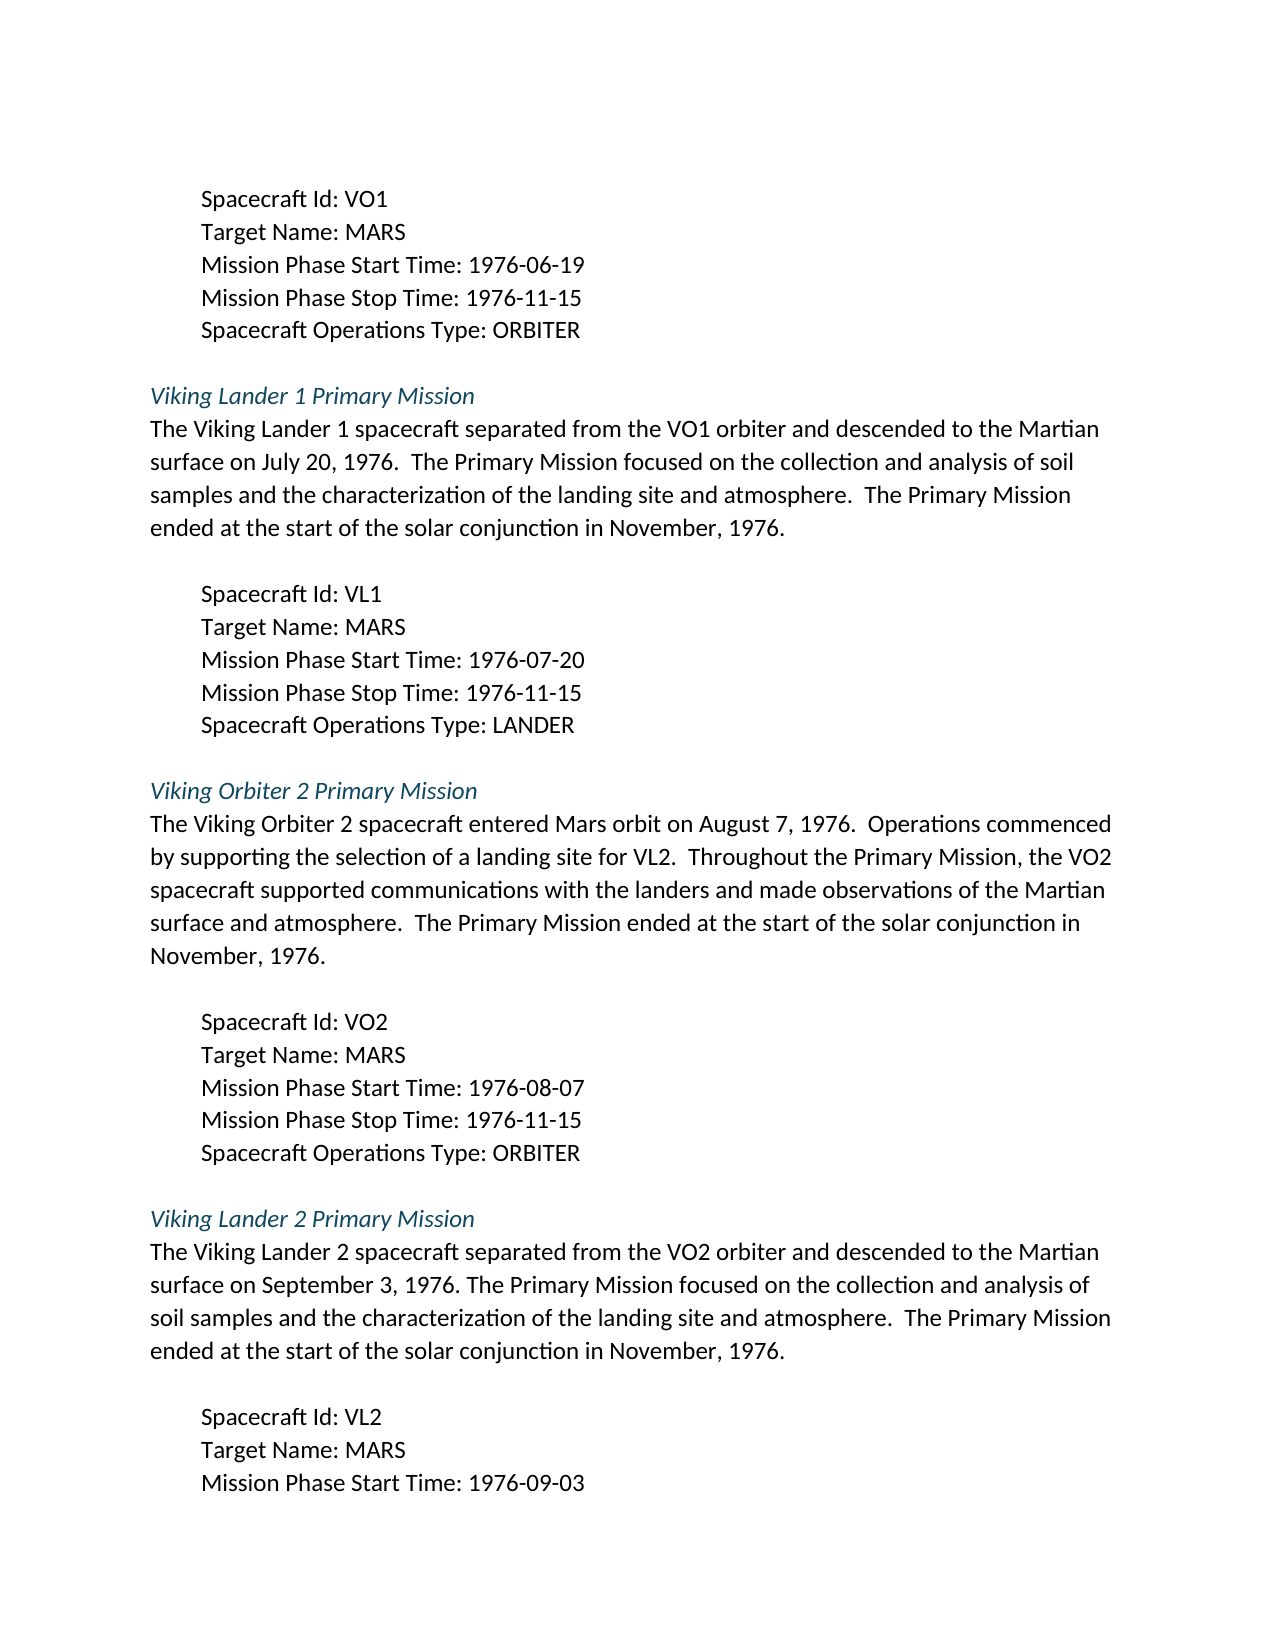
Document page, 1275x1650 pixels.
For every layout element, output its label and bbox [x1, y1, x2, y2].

text [150, 150, 1125, 1497]
